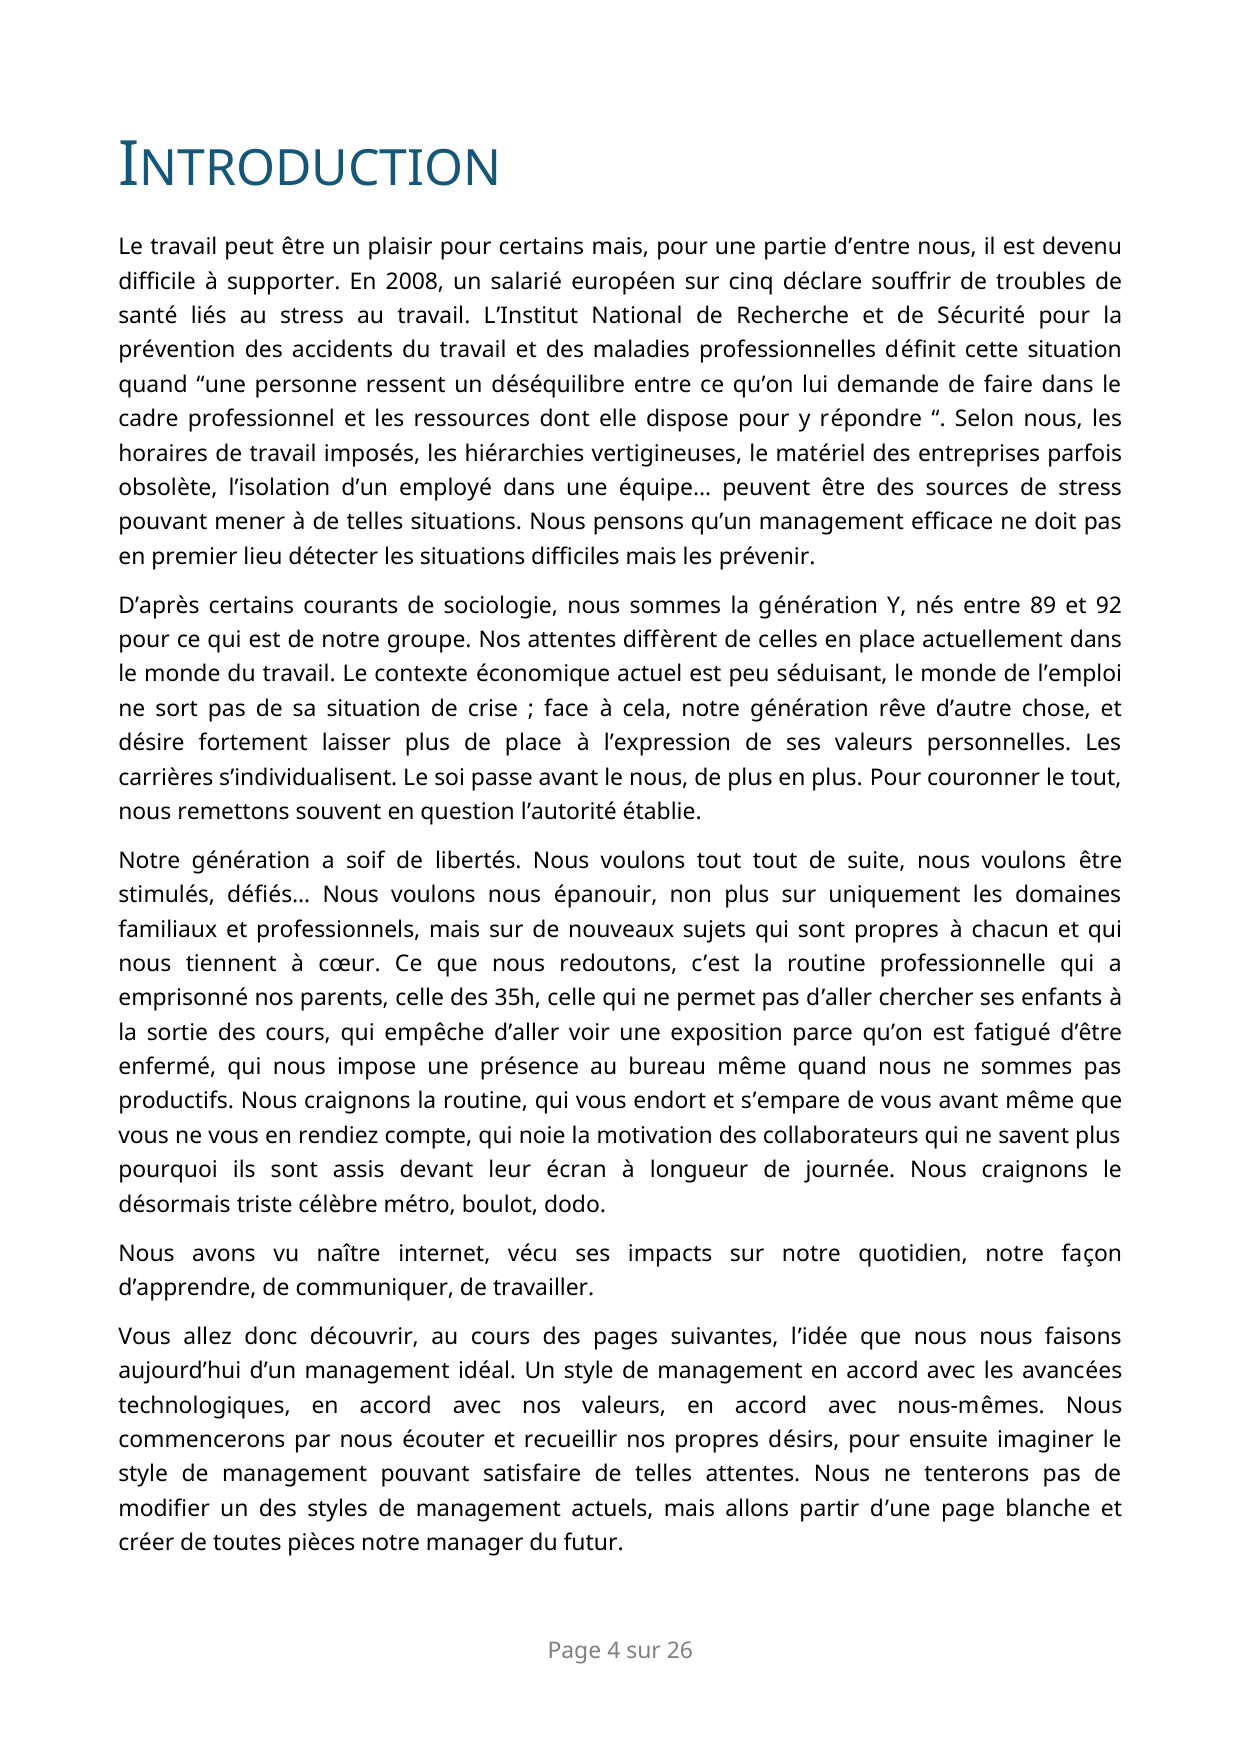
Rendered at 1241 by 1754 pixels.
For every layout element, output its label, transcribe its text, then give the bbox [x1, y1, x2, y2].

text D’après certains courants de sociologie, nous sommes la génération Y, nés entre 89 et 92 pour ce qui est de notre groupe. Nos attentes diffèrent de celles en place actuellement dans le monde du travail. Le contexte économique actuel est peu séduisant, le monde de l’emploi ne sort pas de sa situation de crise ; face à cela, notre génération rêve d’autre chose, et désire fortement laisser plus de place à l’expression de ses valeurs personnelles. Les carrières s’individualisent. Le soi passe avant le nous, de plus en plus. Pour couronner le tout, nous remettons souvent en question l’autorité établie. [118, 589, 1122, 826]
text Nous avons vu naître internet, vécu ses impacts sur notre quotidien, notre façon d’apprendre, de communiquer, de travailler. [118, 1237, 1122, 1302]
text Introduction [118, 118, 1122, 203]
text Vous allez donc découvrir, au cours des pages suivantes, l’idée que nous nous faisons aujourd’hui d’un management idéal. Un style de management en accord avec les avancées technologiques, en accord avec nos valeurs, en accord avec nous-mêmes. Nous commencerons par nous écouter et recueillir nos propres désirs, pour ensuite imaginer le style de management pouvant satisfaire de telles attentes. Nous ne tenterons pas de modifier un des styles de management actuels, mais allons partir d’une page blanche et créer de toutes pièces notre manager du futur. [118, 1320, 1122, 1557]
text Notre génération a soif de libertés. Nous voulons tout tout de suite, nous voulons être stimulés, défiés… Nous voulons nous épanouir, non plus sur uniquement les domaines familiaux et professionnels, mais sur de nouveaux sujets qui sont propres à chacun et qui nous tiennent à cœur. Ce que nous redoutons, c’est la routine professionnelle qui a emprisonné nos parents, celle des 35h, celle qui ne permet pas d’aller chercher ses enfants à la sortie des cours, qui empêche d’aller voir une exposition parce qu’on est fatigué d’être enfermé, qui nous impose une présence au bureau même quand nous ne sommes pas productifs. Nous craignons la routine, qui vous endort et s’empare de vous avant même que vous ne vous en rendiez compte, qui noie la motivation des collaborateurs qui ne savent plus pourquoi ils sont assis devant leur écran à longueur de journée. Nous craignons le désormais triste célèbre métro, boulot, dodo. [118, 844, 1122, 1219]
text Le travail peut être un plaisir pour certains mais, pour une partie d’entre nous, il est devenu difficile à supporter. En 2008, un salarié européen sur cinq déclare souffrir de troubles de santé liés au stress au travail. L’Institut National de Recherche et de Sécurité pour la prévention des accidents du travail et des maladies professionnelles définit cette situation quand “une personne ressent un déséquilibre entre ce qu’on lui demande de faire dans le cadre professionnel et les ressources dont elle dispose pour y répondre “. Selon nous, les horaires de travail imposés, les hiérarchies vertigineuses, le matériel des entreprises parfois obsolète, l’isolation d’un employé dans une équipe… peuvent être des sources de stress pouvant mener à de telles situations. Nous pensons qu’un management efficace ne doit pas en premier lieu détecter les situations difficiles mais les prévenir. [118, 230, 1122, 571]
